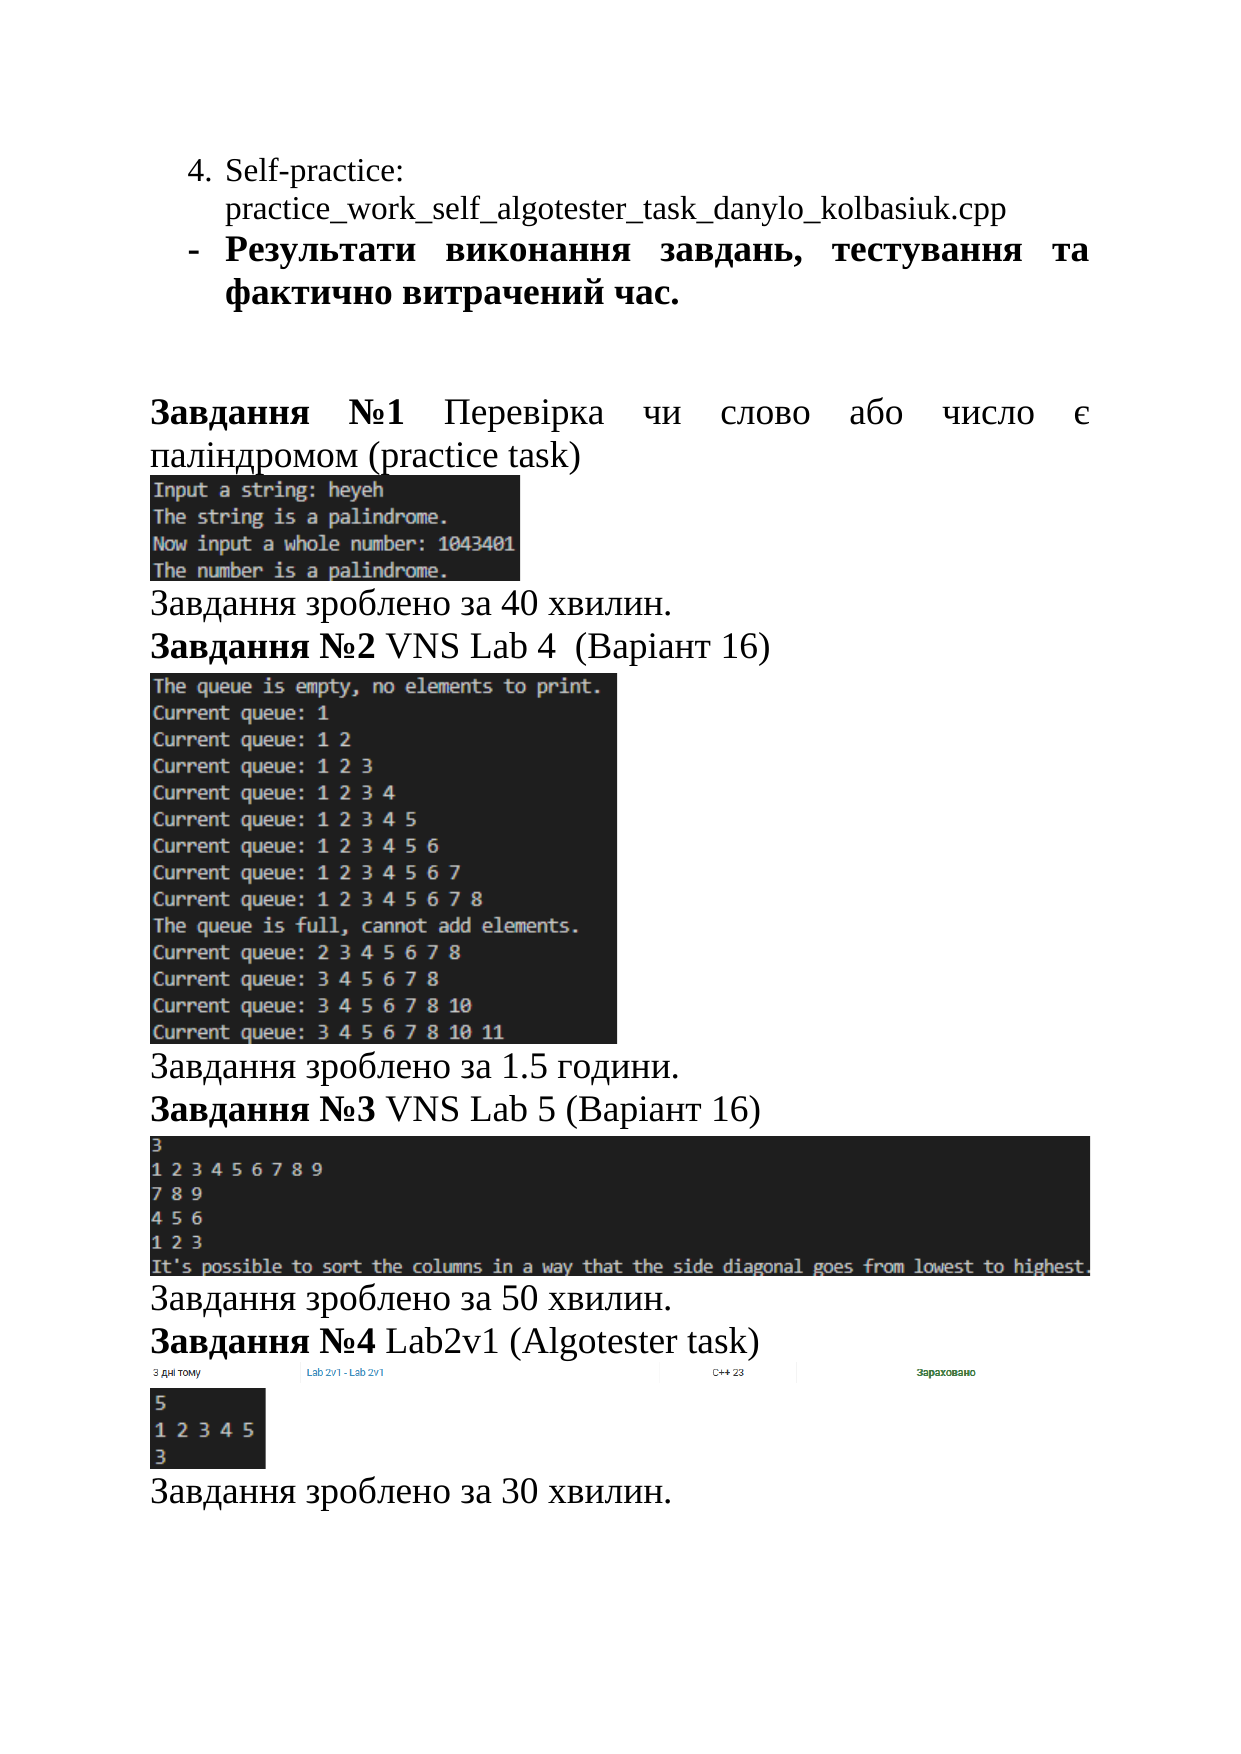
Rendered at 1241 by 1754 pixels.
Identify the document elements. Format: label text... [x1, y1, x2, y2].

picture [150, 475, 521, 581]
text Завдання зроблено за 1.5 години. [150, 1043, 1090, 1087]
list Результати виконання завдань, тестування та фактично витрачений час. [187, 227, 1090, 313]
text Завдання №4 Lab2v1 (Algotester task) [150, 1319, 1090, 1362]
text Завдання зроблено за 50 хвилин. [150, 1276, 1090, 1319]
picture [150, 673, 618, 1044]
text Завдання №2 VNS Lab 4 (Варіант 16) [150, 624, 1090, 667]
picture [150, 1388, 266, 1469]
picture [150, 1136, 1091, 1276]
list Self-practice: practice_work_self_algotester_task_danylo_kolbasiuk.cpp [187, 150, 1090, 227]
text Завдання зроблено за 40 хвилин. [150, 581, 1090, 624]
picture [150, 1362, 1091, 1383]
text Завдання зроблено за 30 хвилин. [150, 1468, 1090, 1511]
text Завдання №1 Перевірка чи слово або число є паліндромом (practice task) [150, 389, 1090, 476]
text Завдання №3 VNS Lab 5 (Варіант 16) [150, 1087, 1090, 1130]
